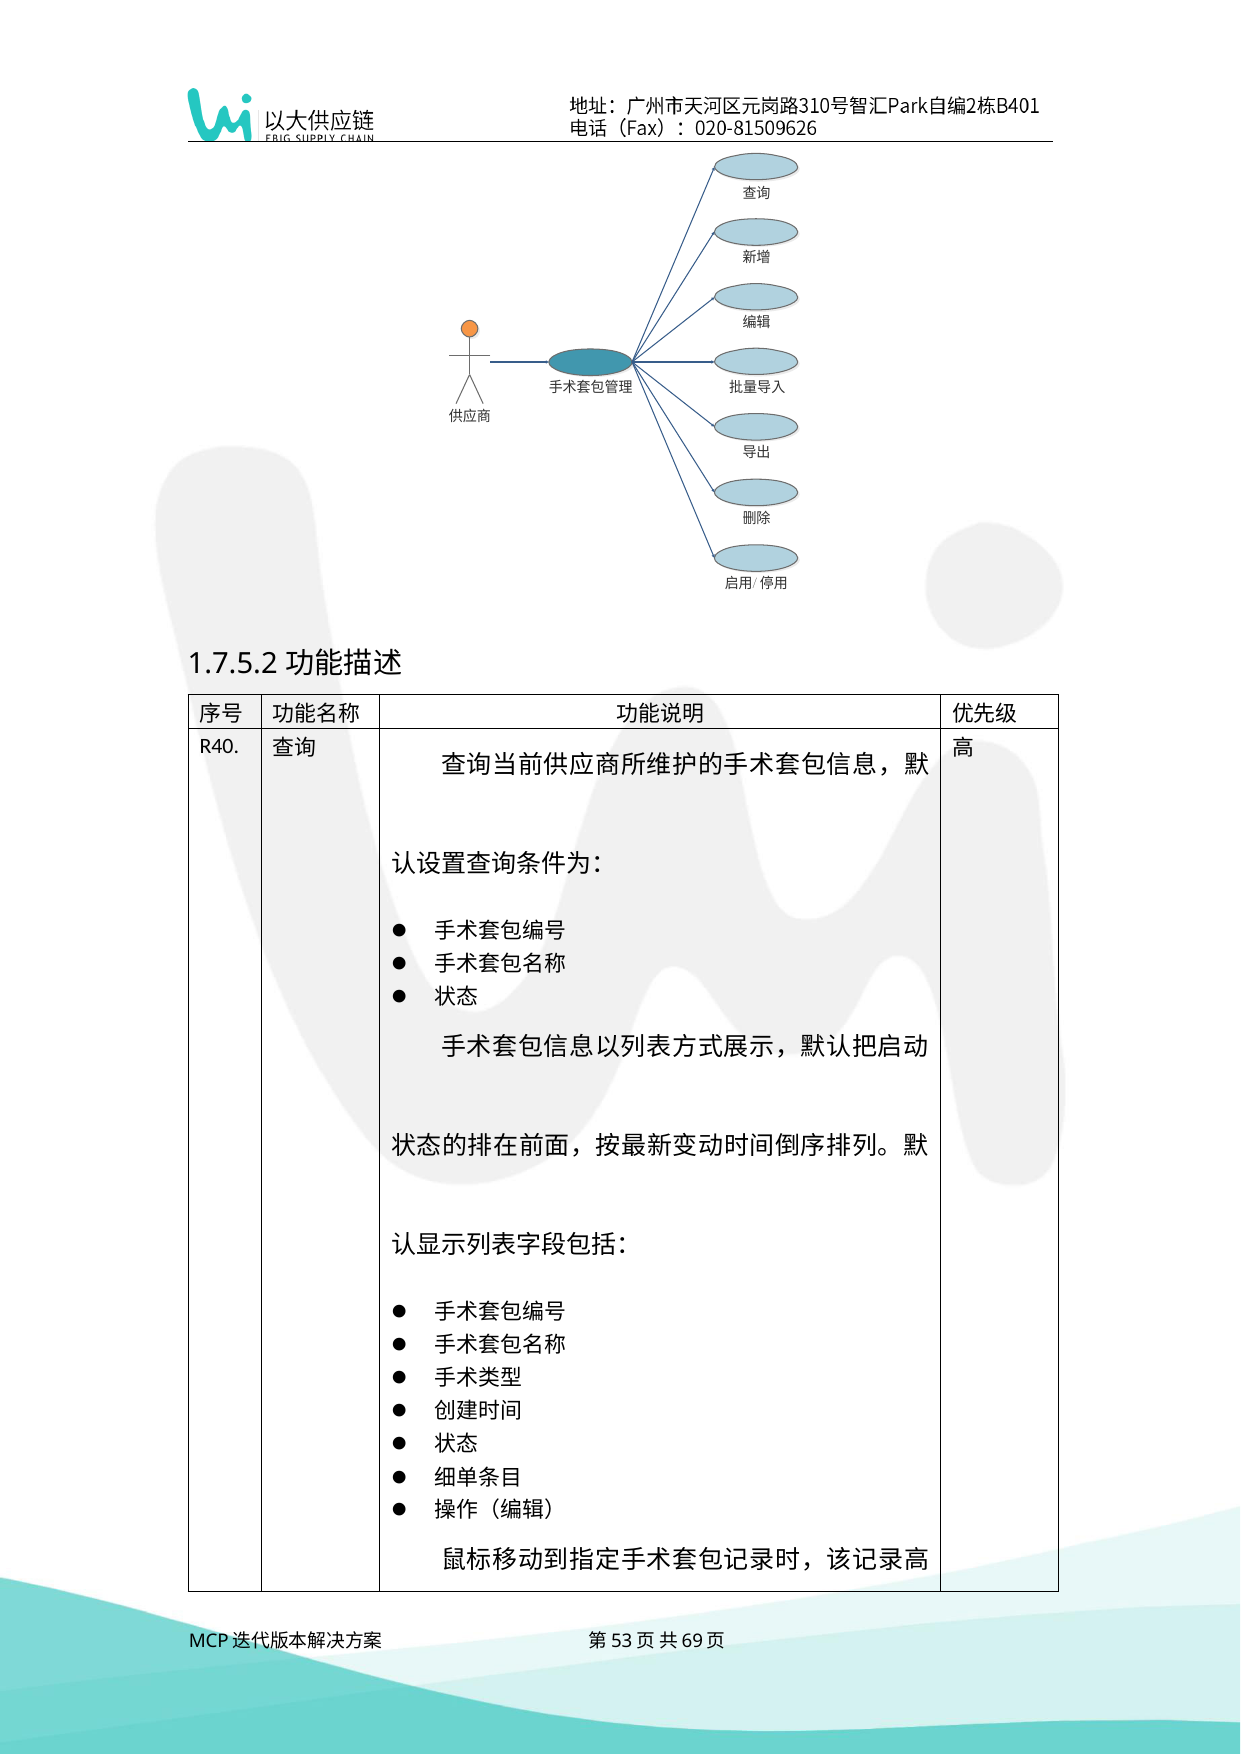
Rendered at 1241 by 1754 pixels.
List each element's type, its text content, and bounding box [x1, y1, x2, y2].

table_header 优先级 [941, 695, 1058, 728]
table_header 功能说明 [380, 695, 940, 728]
text 功能描述 [187, 628, 1053, 694]
table_cell 查询 [262, 729, 379, 1591]
table_cell 高 [941, 729, 1058, 1591]
picture [0, 0, 1241, 1754]
table_header 功能名称 [262, 695, 379, 728]
table_cell [189, 729, 261, 1591]
table_header 序号 [189, 695, 261, 728]
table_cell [380, 729, 940, 1591]
